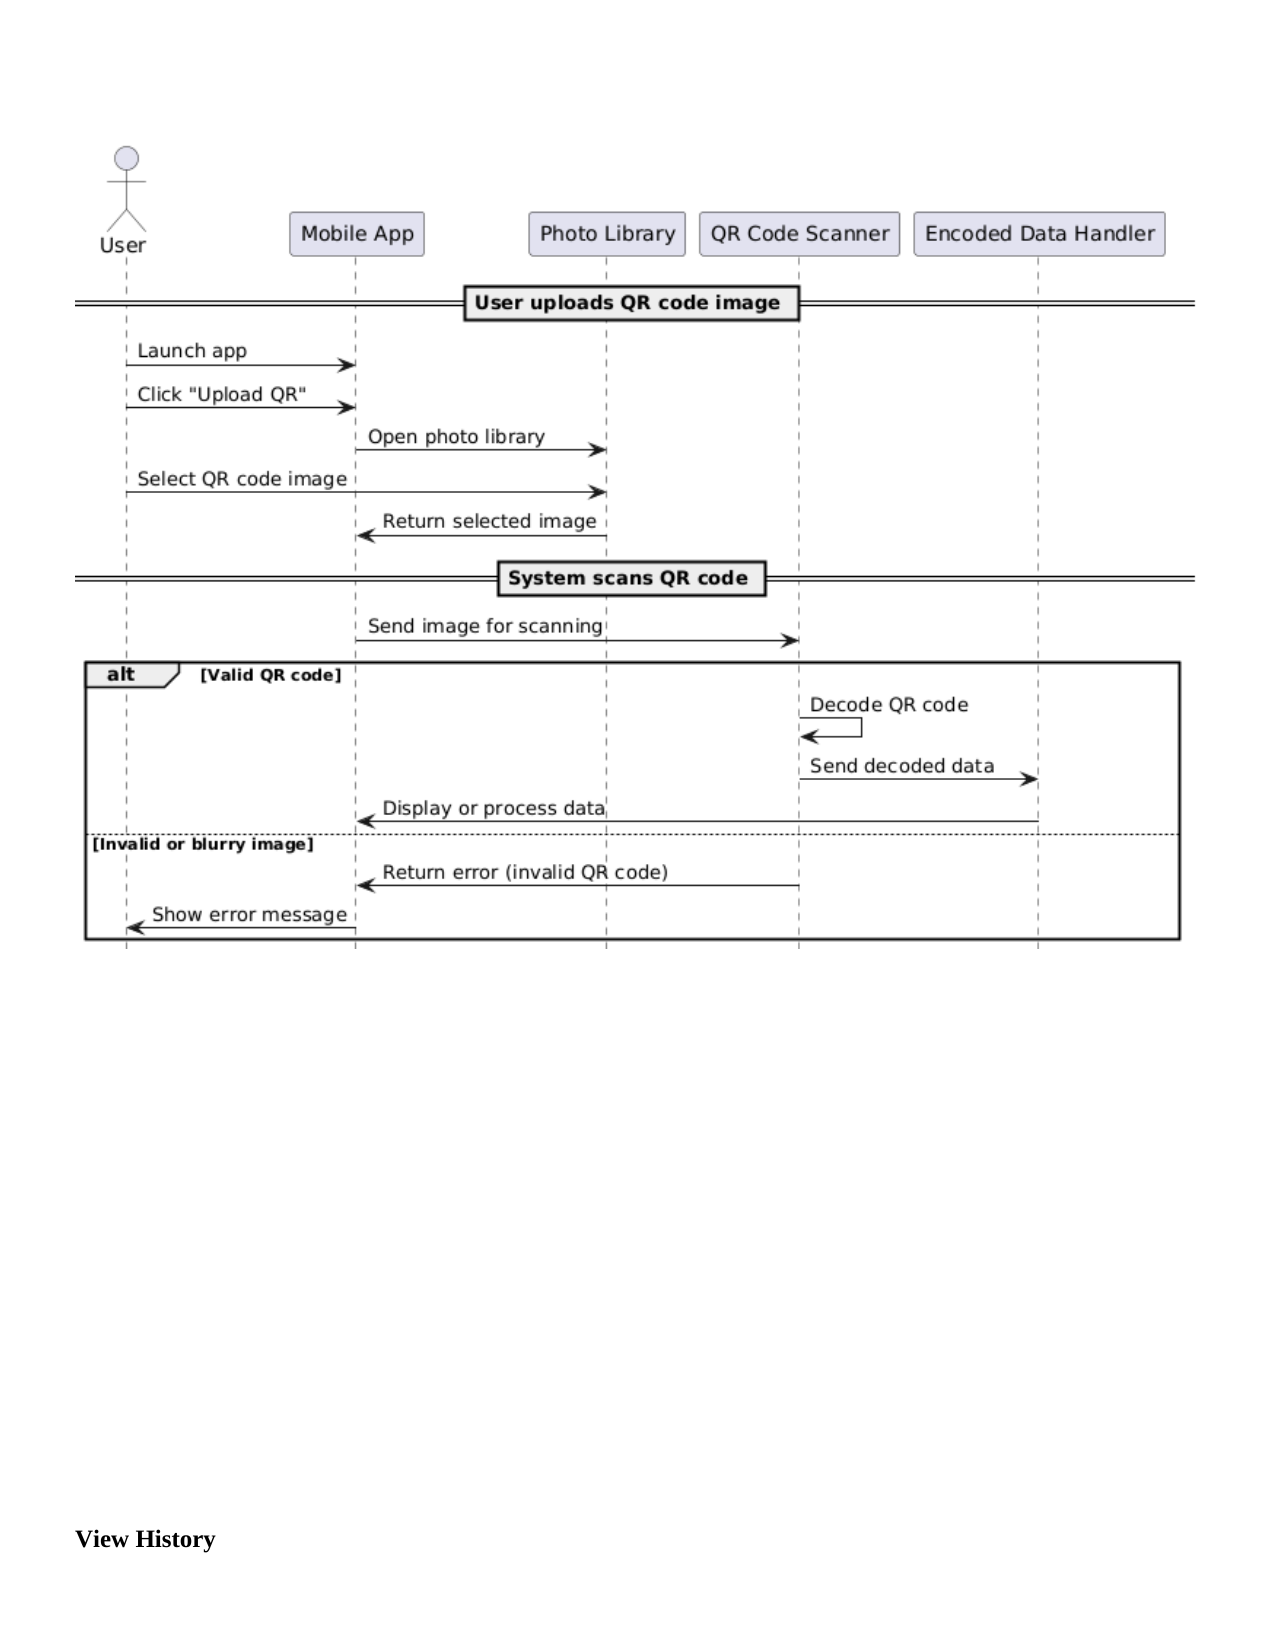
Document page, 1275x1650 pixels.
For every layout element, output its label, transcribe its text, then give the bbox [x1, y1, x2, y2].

picture [75, 136, 1200, 949]
text View History [75, 1524, 1200, 1553]
